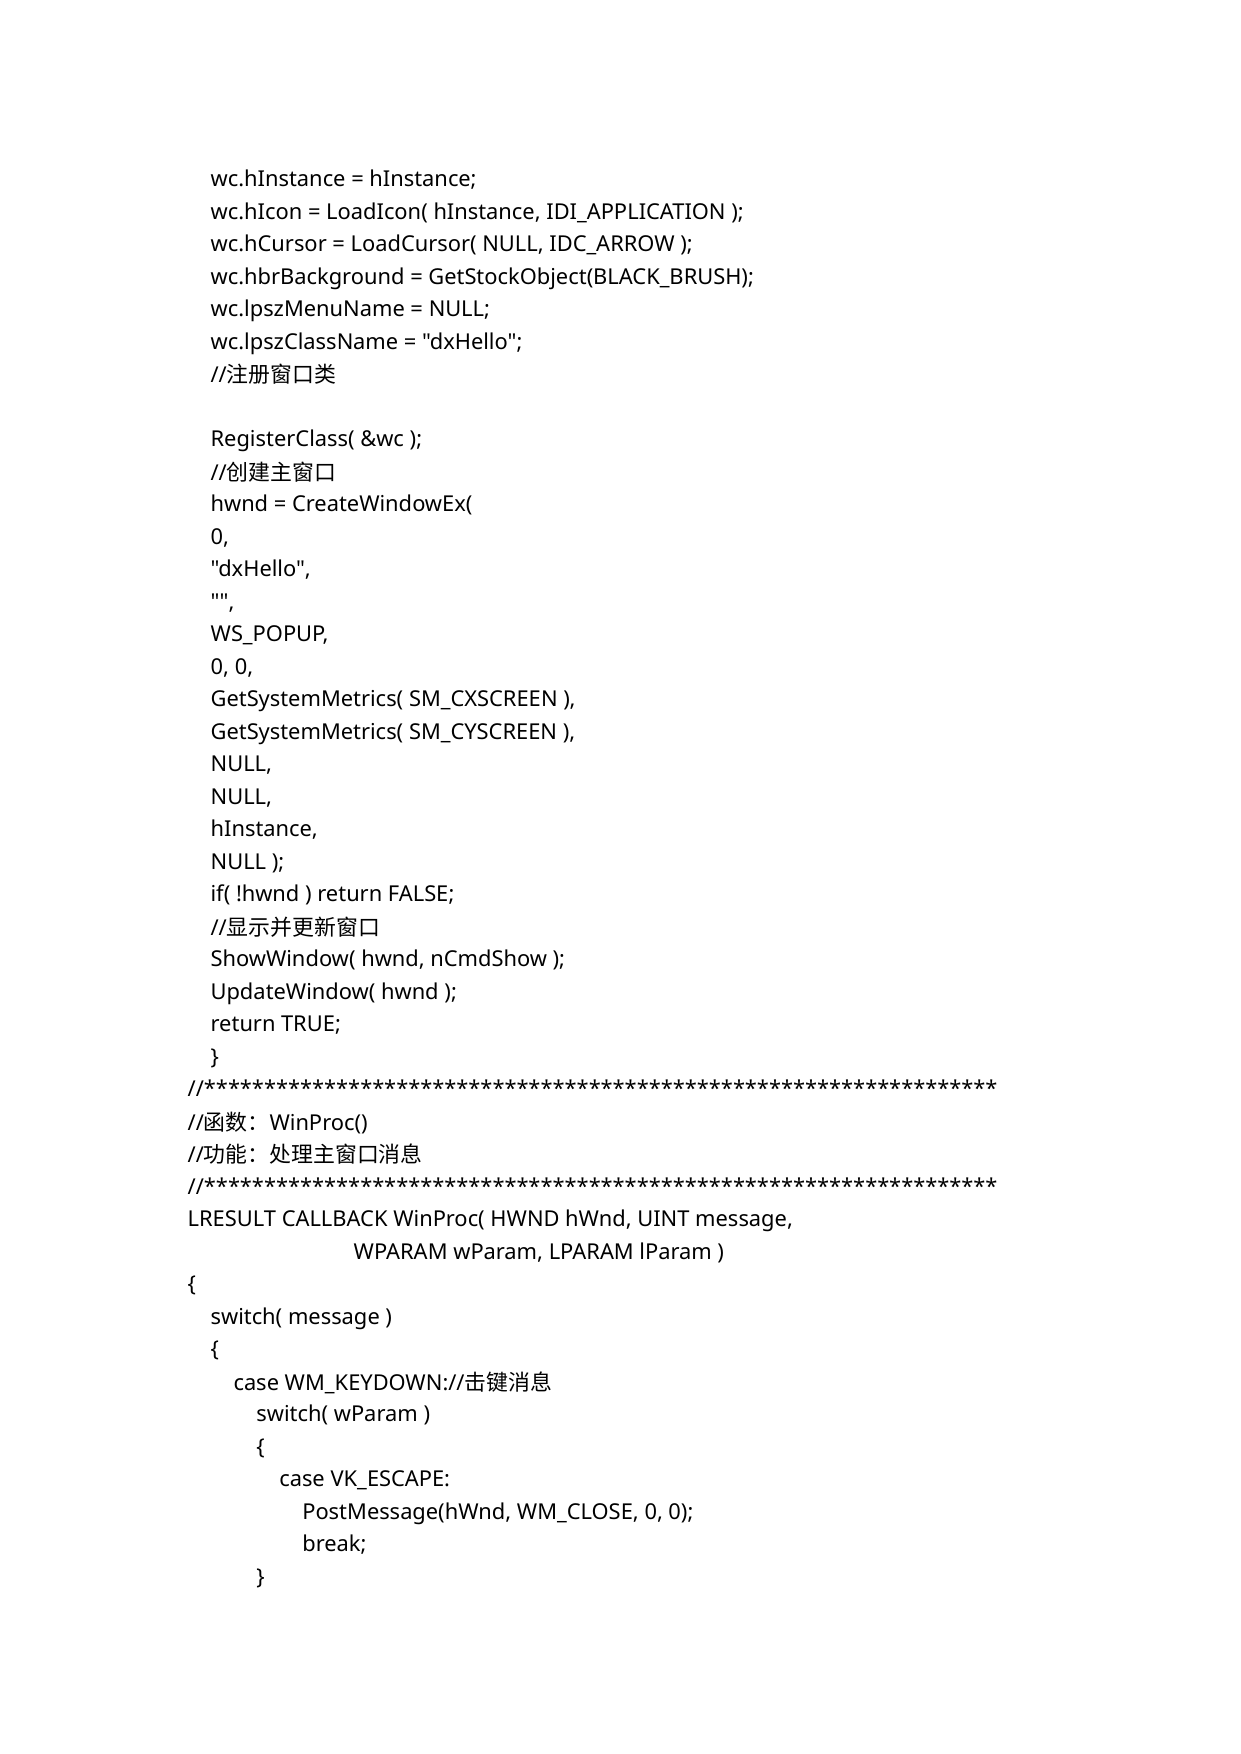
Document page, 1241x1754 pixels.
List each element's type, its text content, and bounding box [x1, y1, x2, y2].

text //****************************************************************** [187, 1169, 1053, 1202]
text RegisterClass( &wc ); [187, 422, 1053, 454]
text wc.hbrBackground = GetStockObject(BLACK_BRUSH); [187, 259, 1053, 292]
text switch( wParam ) [187, 1397, 1053, 1429]
text switch( message ) [187, 1299, 1053, 1332]
text wc.lpszMenuName = NULL; [187, 292, 1053, 324]
text hwnd = CreateWindowEx( [187, 487, 1053, 519]
text { [187, 1429, 1053, 1462]
text PostMessage(hWnd, WM_CLOSE, 0, 0); [187, 1494, 1053, 1527]
text UpdateWindow( hwnd ); [187, 974, 1053, 1007]
text NULL, [187, 779, 1053, 812]
text WPARAM wParam, LPARAM lParam ) [187, 1234, 1053, 1267]
text "", [187, 584, 1053, 617]
text hInstance, [187, 812, 1053, 844]
text //功能：处理主窗口消息 [187, 1137, 1053, 1169]
text //注册窗口类 [187, 357, 1053, 389]
text wc.lpszClassName = "dxHello"; [187, 324, 1053, 357]
text //函数：WinProc() [187, 1104, 1053, 1137]
text if( !hwnd ) return FALSE; [187, 877, 1053, 909]
text //显示并更新窗口 [187, 909, 1053, 942]
text return TRUE; [187, 1007, 1053, 1039]
text NULL ); [187, 844, 1053, 877]
text GetSystemMetrics( SM_CYSCREEN ), [187, 714, 1053, 747]
text ShowWindow( hwnd, nCmdShow ); [187, 942, 1053, 974]
text { [187, 1267, 1053, 1299]
text wc.hCursor = LoadCursor( NULL, IDC_ARROW ); [187, 227, 1053, 259]
text case VK_ESCAPE: [187, 1462, 1053, 1494]
text { [187, 1332, 1053, 1364]
text } [187, 1559, 1053, 1592]
text 0, [187, 519, 1053, 552]
text break; [187, 1527, 1053, 1559]
text //创建主窗口 [187, 454, 1053, 487]
text NULL, [187, 747, 1053, 779]
text //****************************************************************** [187, 1072, 1053, 1104]
text wc.hIcon = LoadIcon( hInstance, IDI_APPLICATION ); [187, 194, 1053, 227]
text WS_POPUP, [187, 617, 1053, 649]
text 0, 0, [187, 649, 1053, 682]
text case WM_KEYDOWN://击键消息 [187, 1364, 1053, 1397]
text wc.hInstance = hInstance; [187, 162, 1053, 194]
text LRESULT CALLBACK WinProc( HWND hWnd, UINT message, [187, 1202, 1053, 1234]
text } [187, 1039, 1053, 1072]
text GetSystemMetrics( SM_CXSCREEN ), [187, 682, 1053, 714]
text "dxHello", [187, 552, 1053, 584]
